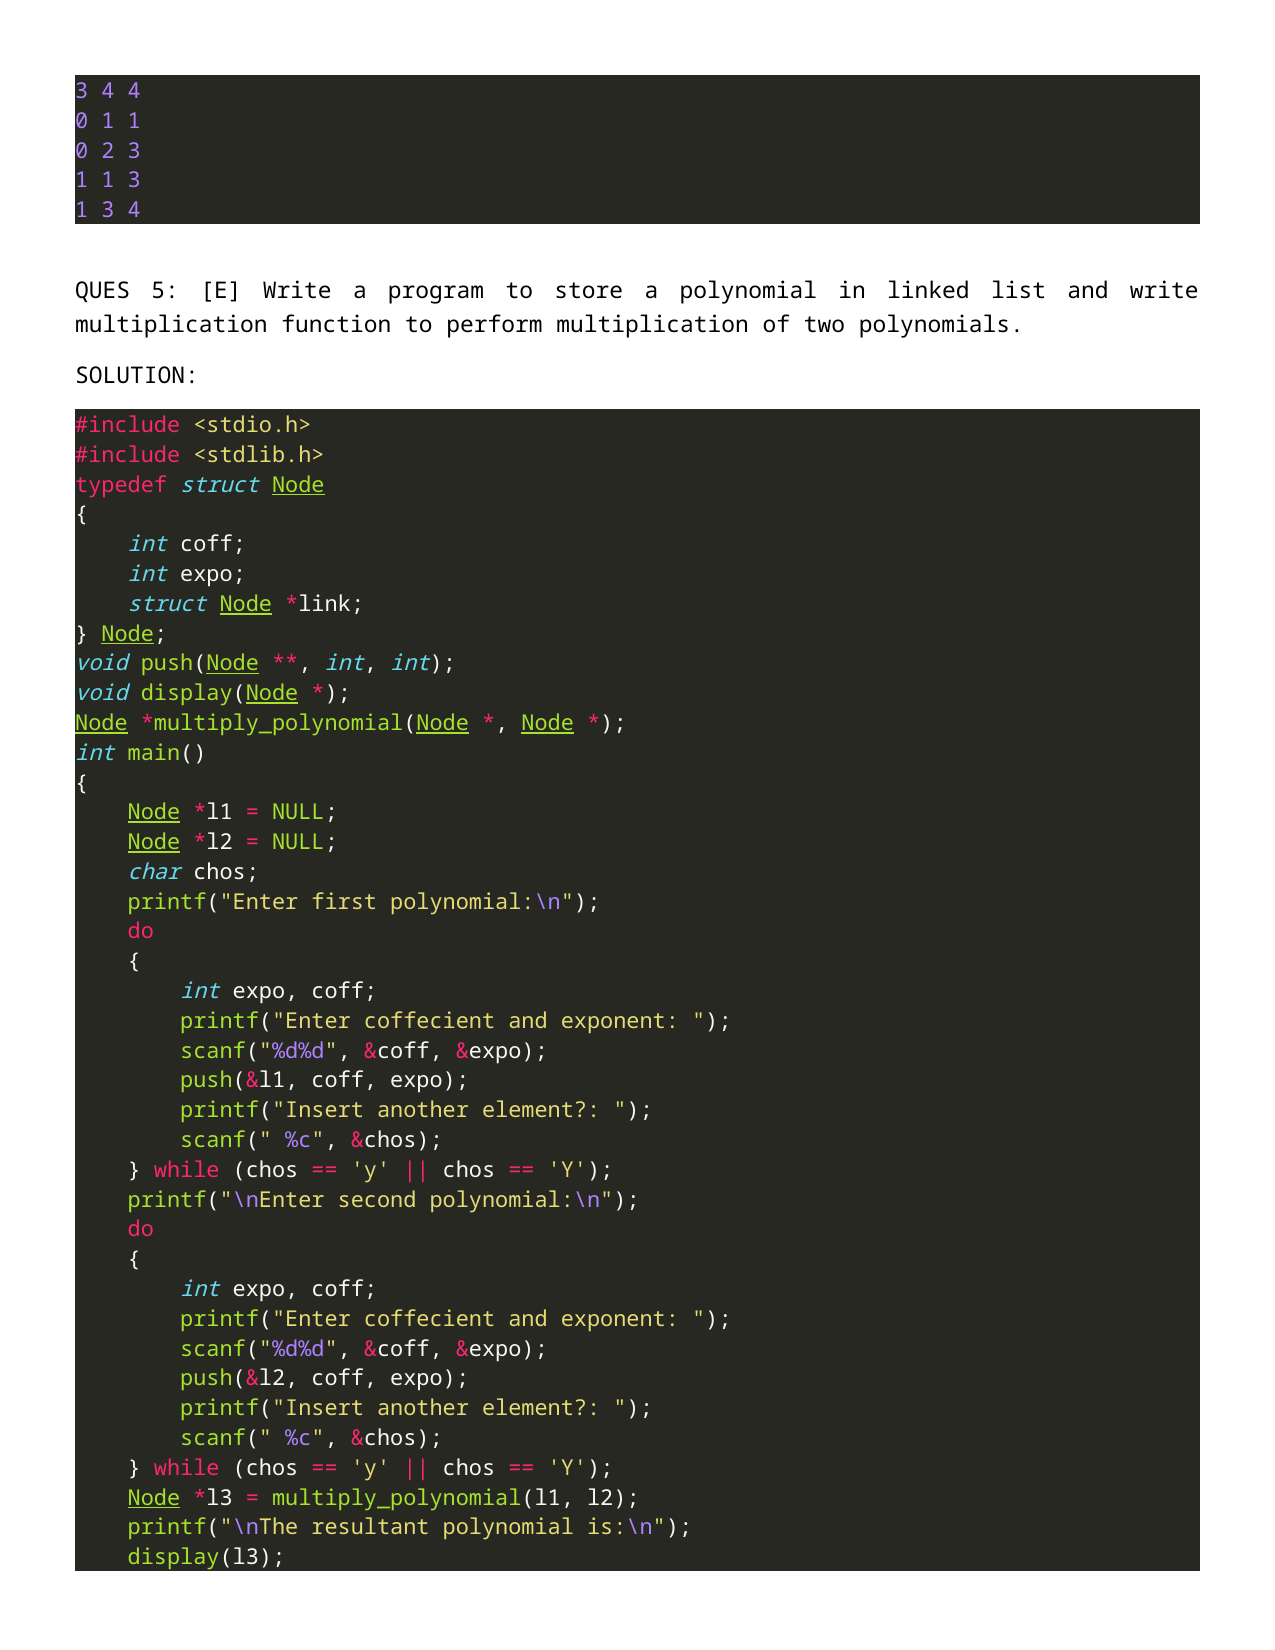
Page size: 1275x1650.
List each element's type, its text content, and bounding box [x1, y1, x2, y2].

text { [75, 766, 1200, 796]
text { [75, 1243, 1200, 1273]
text scanf("%d%d", &coff, &expo); [75, 1332, 1200, 1362]
text } while (chos == 'y' || chos == 'Y'); [75, 1154, 1200, 1183]
text Node *l1 = NULL; [75, 796, 1200, 826]
text 1 3 4 [75, 194, 1200, 224]
text printf("Insert another element?: "); [75, 1094, 1200, 1124]
text printf("Enter coffecient and exponent: "); [75, 1303, 1200, 1332]
text scanf("%d%d", &coff, &expo); [75, 1034, 1200, 1064]
text printf("Enter first polynomial:\n"); [75, 886, 1200, 915]
text 3 4 4 [75, 75, 1200, 105]
text 0 1 1 [75, 105, 1200, 134]
text #include <stdio.h> [75, 409, 1200, 439]
text { [75, 945, 1200, 975]
text do [75, 1213, 1200, 1243]
text int coff; [75, 528, 1200, 558]
text Node *l2 = NULL; [75, 826, 1200, 856]
text struct Node *link; [75, 588, 1200, 617]
text push(&l2, coff, expo); [75, 1362, 1200, 1392]
text printf("\nEnter second polynomial:\n"); [75, 1183, 1200, 1213]
text QUES 5: [E] Write a program to store a polynomial in linked list and write multiplication function to perform multiplication of two polynomials. [75, 274, 1200, 339]
text int expo, coff; [75, 1273, 1200, 1303]
text int main() [75, 737, 1200, 766]
text 0 2 3 [75, 134, 1200, 164]
text Node *multiply_polynomial(Node *, Node *); [75, 707, 1200, 737]
text printf("\nThe resultant polynomial is:\n"); [75, 1511, 1200, 1541]
text } Node; [75, 617, 1200, 647]
text { [75, 498, 1200, 528]
text 1 1 3 [75, 164, 1200, 194]
text int expo, coff; [75, 975, 1200, 1005]
text printf("Enter coffecient and exponent: "); [75, 1005, 1200, 1034]
text void push(Node **, int, int); [75, 647, 1200, 677]
text push(&l1, coff, expo); [75, 1064, 1200, 1094]
text #include <stdlib.h> [75, 439, 1200, 468]
text printf("Insert another element?: "); [75, 1392, 1200, 1422]
text char chos; [75, 856, 1200, 886]
text } while (chos == 'y' || chos == 'Y'); [75, 1452, 1200, 1481]
text scanf(" %c", &chos); [75, 1422, 1200, 1452]
text Node *l3 = multiply_polynomial(l1, l2); [75, 1481, 1200, 1511]
text void display(Node *); [75, 677, 1200, 707]
text SOLUTION: [75, 358, 1200, 390]
text display(l3); [75, 1541, 1200, 1571]
text int expo; [75, 558, 1200, 588]
text scanf(" %c", &chos); [75, 1124, 1200, 1154]
text do [75, 915, 1200, 945]
text typedef struct Node [75, 468, 1200, 498]
